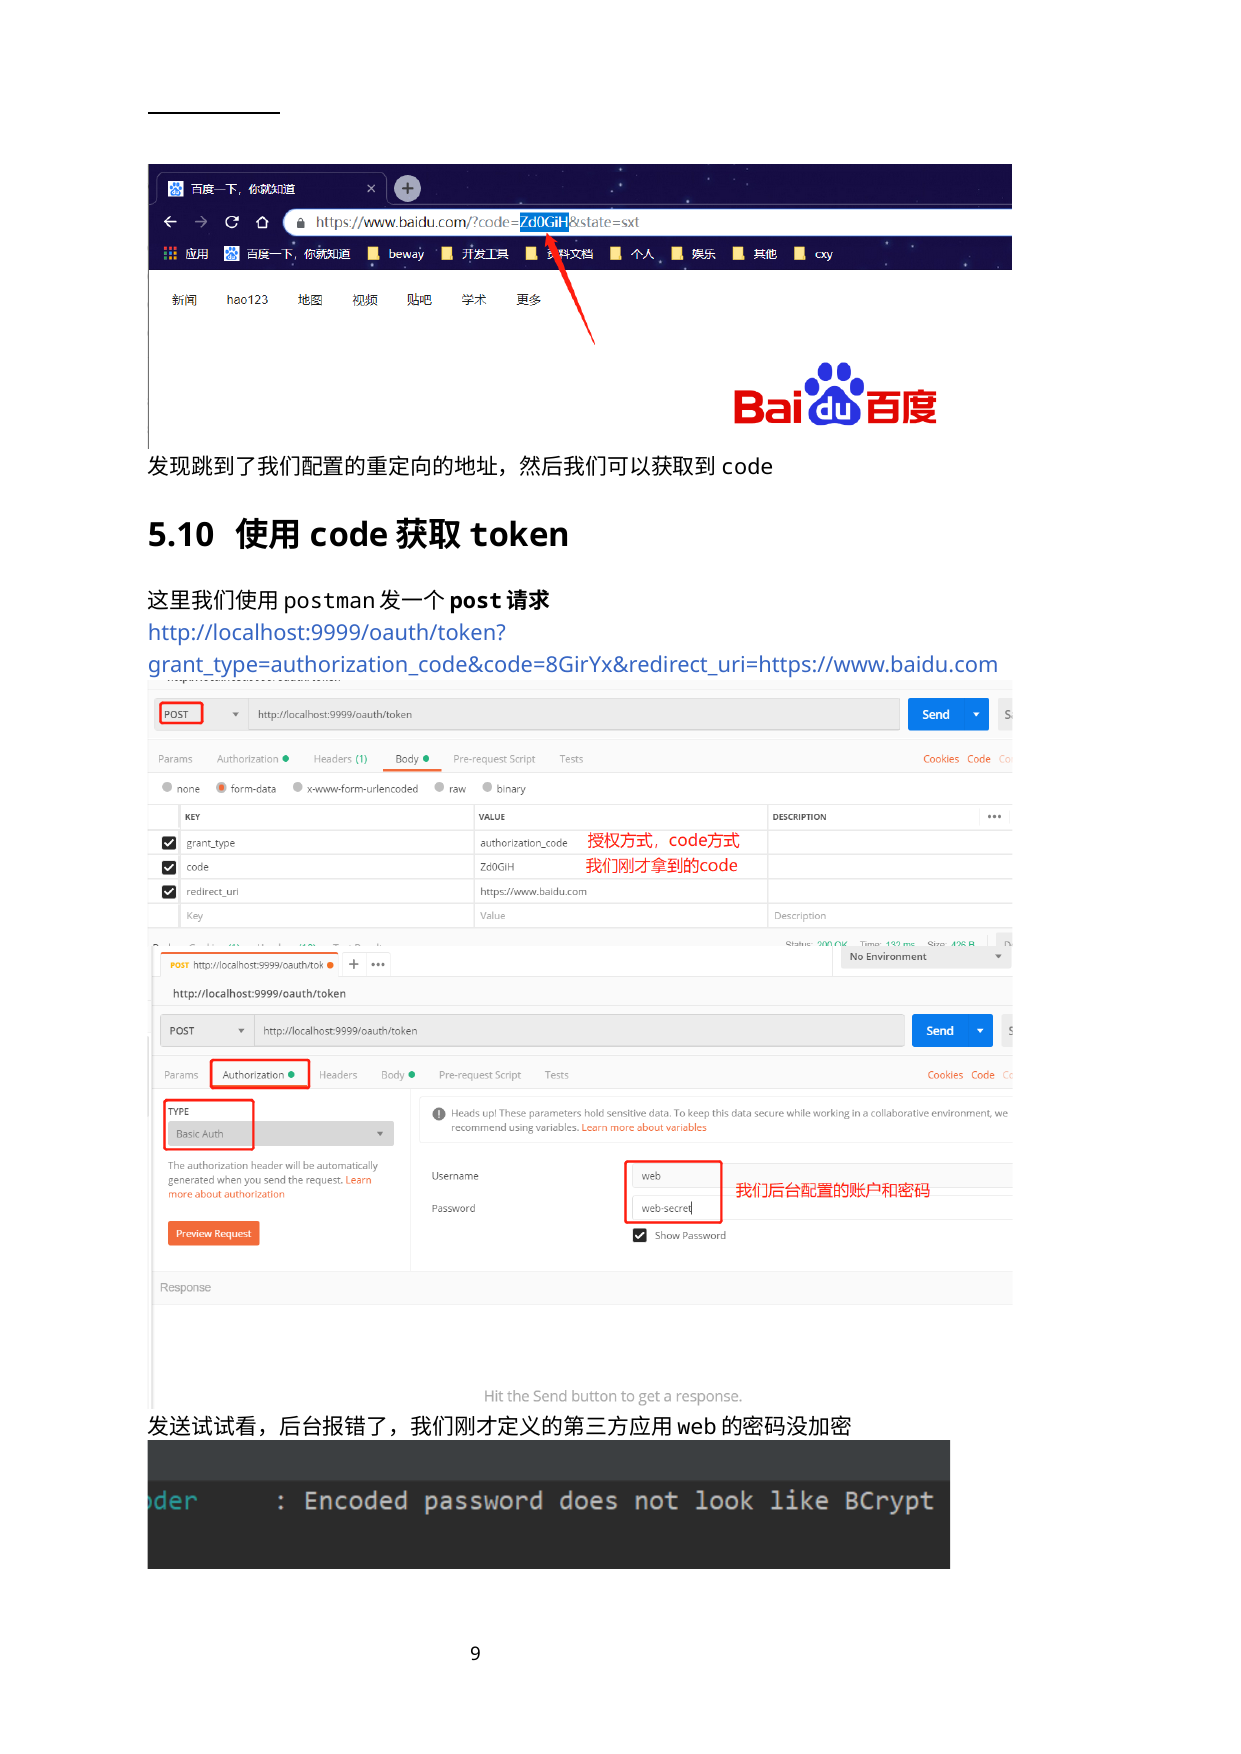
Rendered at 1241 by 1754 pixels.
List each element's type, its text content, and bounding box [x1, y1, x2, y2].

picture [147, 680, 1013, 1409]
picture [147, 164, 1012, 449]
text http://localhost:9999/oauth/token?grant_type=authorization_code&code=8GirYx&redirect_uri=https://www.baidu.com [148, 615, 1093, 680]
text 发现跳到了我们配置的重定向的地址，然后我们可以获取到code [148, 449, 1093, 481]
picture [147, 1440, 951, 1569]
text 这里我们使用postman发一个post请求 [148, 583, 1093, 615]
subtitle 使用code获取token [148, 508, 1093, 556]
text 发送试试看，后台报错了，我们刚才定义的第三方应用web的密码没加密 [148, 1409, 1093, 1441]
